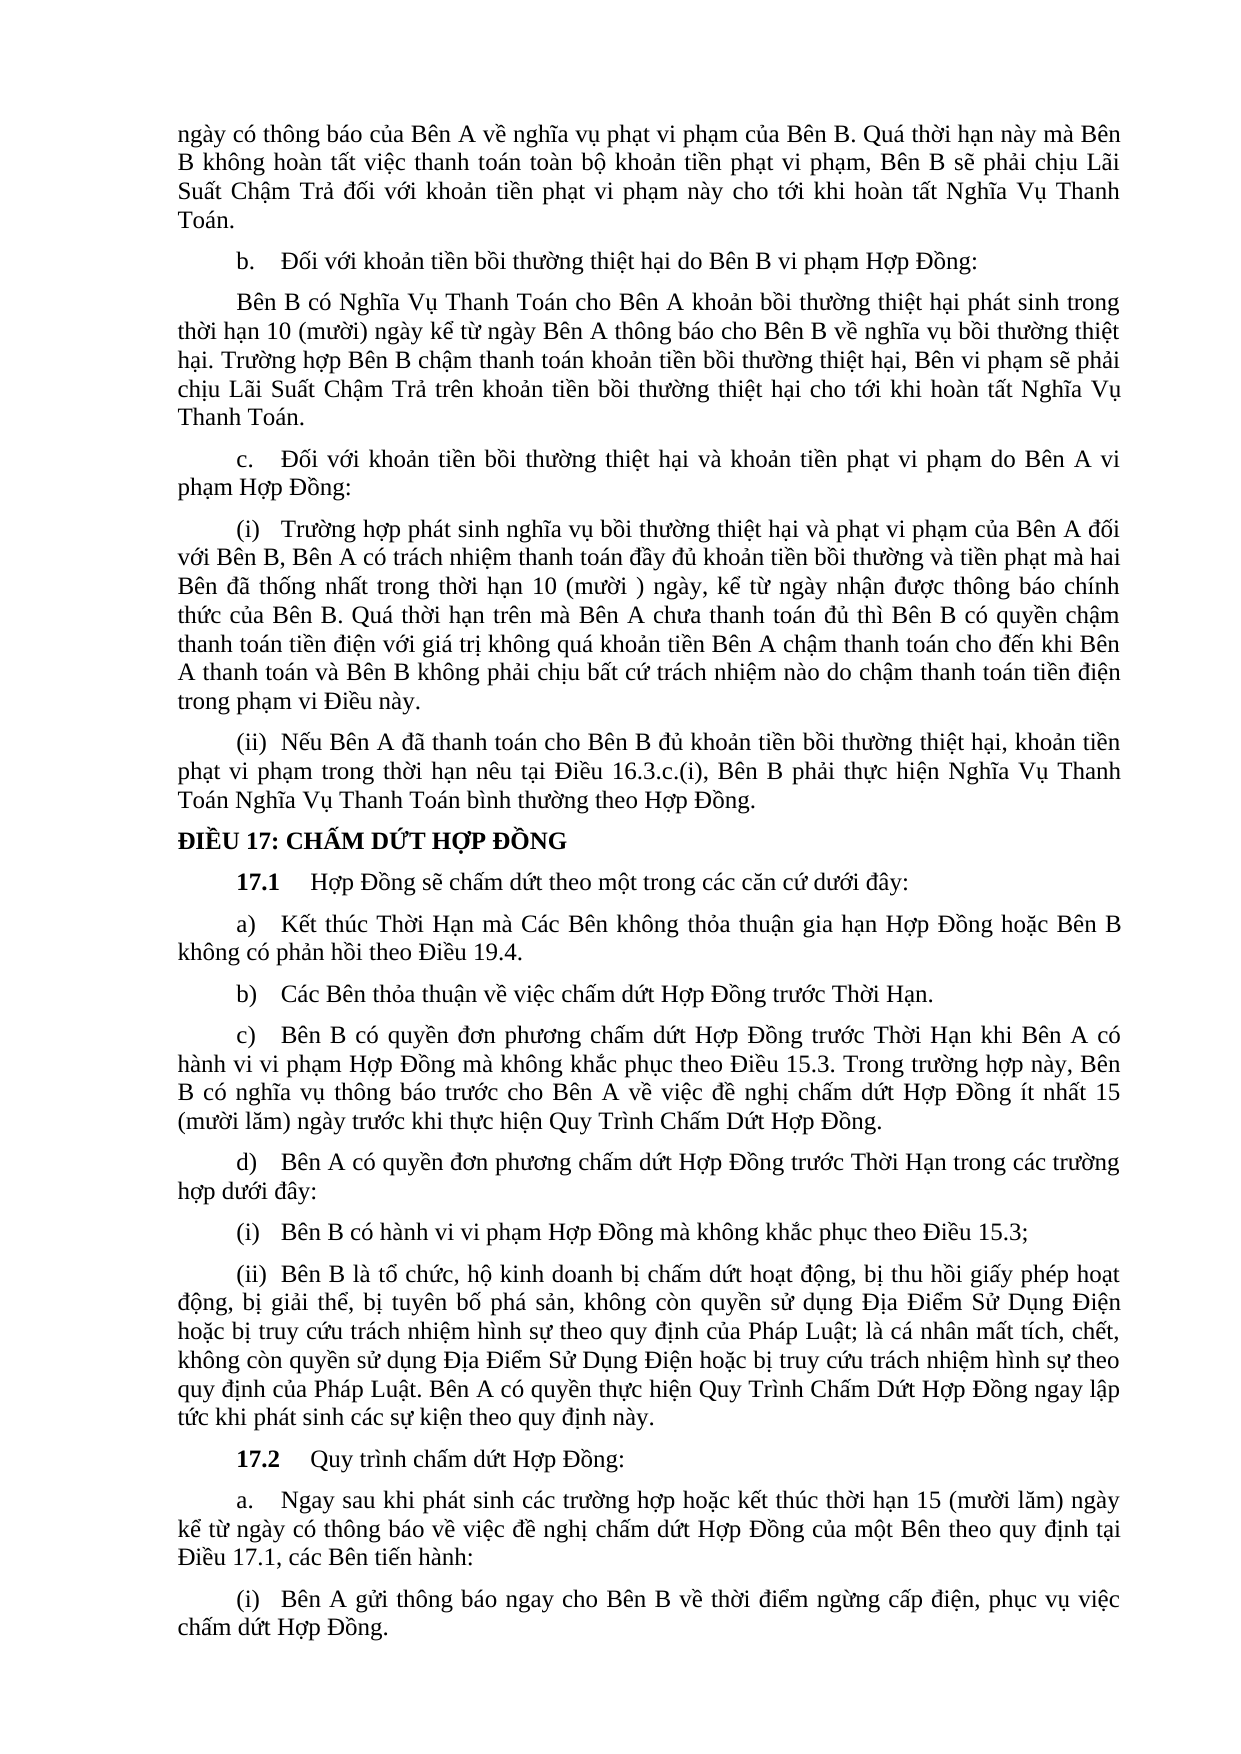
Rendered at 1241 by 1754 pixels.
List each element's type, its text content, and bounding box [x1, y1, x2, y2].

list Hợp Đồng sẽ chấm dứt theo một trong các căn cứ dưới đây: [177, 867, 1122, 896]
list Bên B có quyền đơn phương chấm dứt Hợp Đồng trước Thời Hạn khi Bên A có hành vi vi phạm Hợp Đồng mà không khắc phục theo Điều 15.3. Trong trường hợp này, Bên B có nghĩa vụ thông báo trước cho Bên A về việc đề nghị chấm dứt Hợp Đồng ít nhất 15 (mười lăm) ngày trước khi thực hiện Quy Trình Chấm Dứt Hợp Đồng. [177, 1020, 1122, 1135]
list Quy trình chấm dứt Hợp Đồng: [177, 1444, 1122, 1472]
list Các Bên thỏa thuận về việc chấm dứt Hợp Đồng trước Thời Hạn. [177, 979, 1122, 1007]
list Bên A gửi thông báo ngay cho Bên B về thời điểm ngừng cấp điện, phục vụ việc chấm dứt Hợp Đồng. [177, 1584, 1122, 1641]
list Bên A có quyền đơn phương chấm dứt Hợp Đồng trước Thời Hạn trong các trường hợp dưới đây: [177, 1147, 1122, 1205]
list Kết thúc Thời Hạn mà Các Bên không thỏa thuận gia hạn Hợp Đồng hoặc Bên B không có phản hồi theo Điều 19.4. [177, 909, 1122, 966]
list Nếu Bên A đã thanh toán cho Bên B đủ khoản tiền bồi thường thiệt hại, khoản tiền phạt vi phạm trong thời hạn nêu tại Điều 16.3.c.(i), Bên B phải thực hiện Nghĩa Vụ Thanh Toán Nghĩa Vụ Thanh Toán bình thường theo Hợp Đồng. [177, 727, 1122, 814]
list Đối với khoản tiền bồi thường thiệt hại và khoản tiền phạt vi phạm do Bên A vi phạm Hợp Đồng: [177, 444, 1122, 501]
list Bên B có hành vi vi phạm Hợp Đồng mà không khắc phục theo Điều 15.3; [177, 1217, 1122, 1246]
text ĐIỀU 17: CHẤM DỨT HỢP ĐỒNG [177, 826, 1122, 855]
list Đối với khoản tiền bồi thường thiệt hại do Bên B vi phạm Hợp Đồng: [177, 246, 1122, 275]
